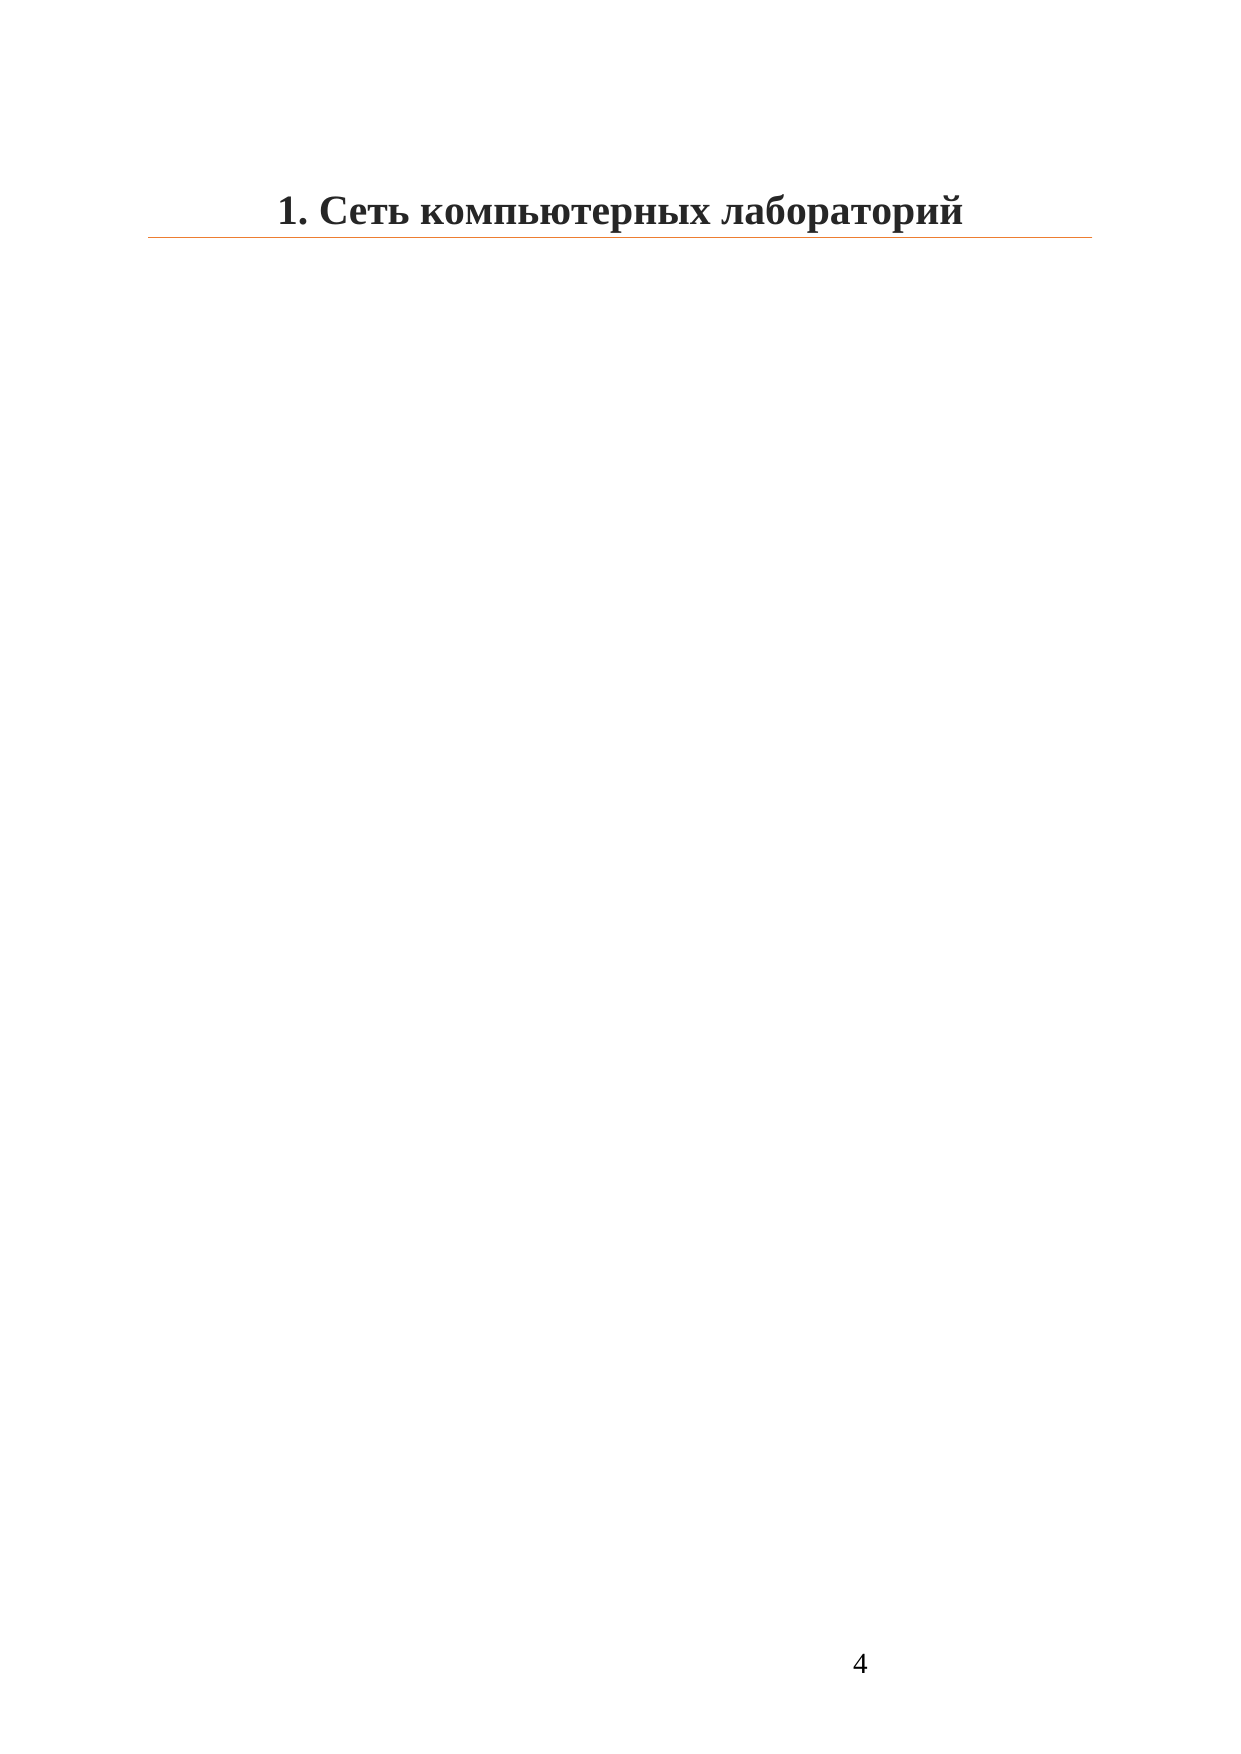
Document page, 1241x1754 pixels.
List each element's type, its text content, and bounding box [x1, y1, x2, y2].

subtitle 1. Сеть компьютерных лабораторий [148, 185, 1092, 237]
